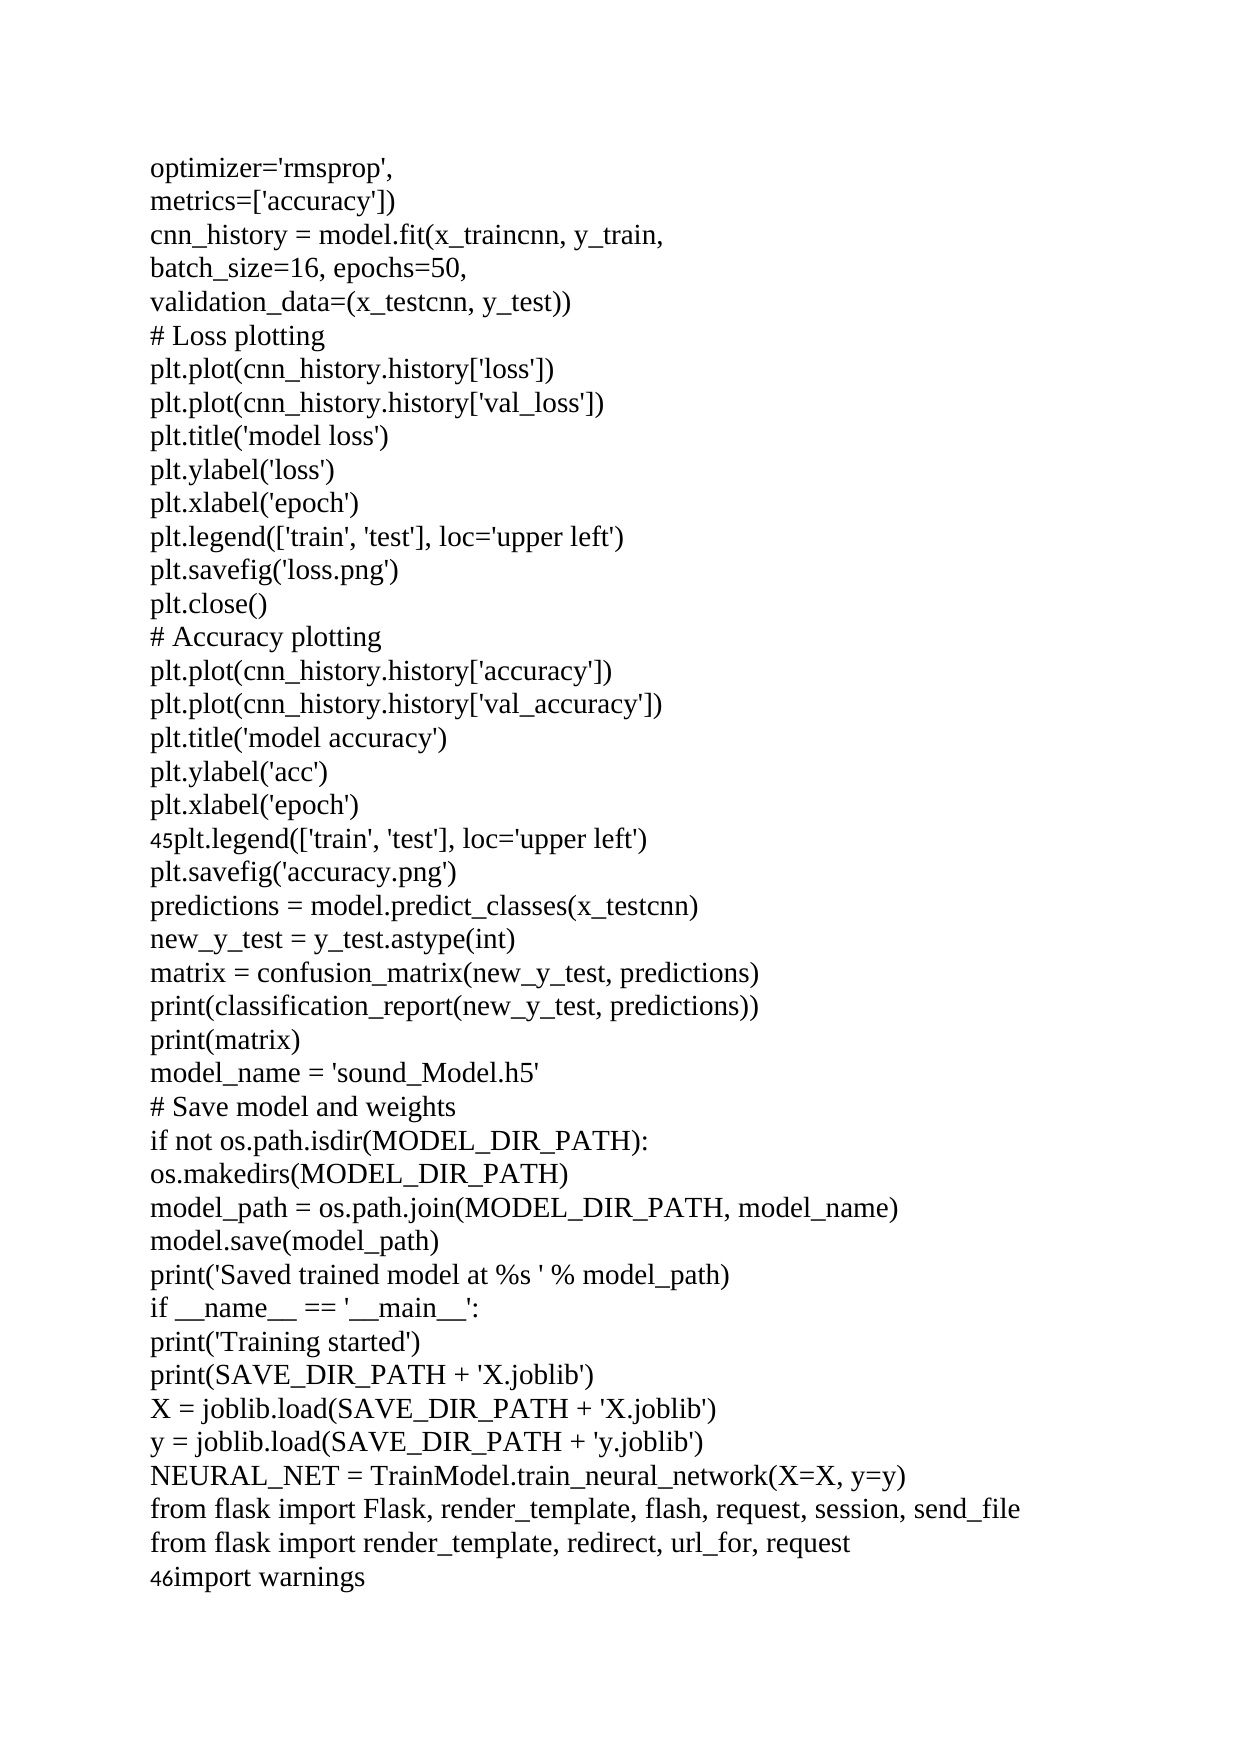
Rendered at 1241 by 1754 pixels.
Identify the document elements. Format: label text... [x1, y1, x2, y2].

text plt.savefig('loss.png') [150, 552, 1090, 586]
text plt.savefig('accuracy.png') [150, 854, 1090, 888]
text # Accuracy plotting [150, 619, 1090, 653]
text cnn_history = model.fit(x_traincnn, y_train, [150, 217, 1090, 251]
text plt.plot(cnn_history.history['accuracy']) [150, 653, 1090, 687]
text new_y_test = y_test.astype(int) [150, 921, 1090, 955]
text plt.close() [150, 586, 1090, 619]
text # Save model and weights [150, 1089, 1090, 1123]
text optimizer='rmsprop', [150, 150, 1090, 183]
text NEURAL_NET = TrainModel.train_neural_network(X=X, y=y) [150, 1458, 1090, 1492]
text plt.plot(cnn_history.history['val_loss']) [150, 385, 1090, 418]
text X = joblib.load(SAVE_DIR_PATH + 'X.joblib') [150, 1391, 1090, 1424]
text validation_data=(x_testcnn, y_test)) [150, 284, 1090, 318]
text print(classification_report(new_y_test, predictions)) [150, 988, 1090, 1022]
text plt.xlabel('epoch') [150, 787, 1090, 821]
text print('Training started') [150, 1324, 1090, 1357]
text model.save(model_path) [150, 1223, 1090, 1257]
text metrics=['accuracy']) [150, 183, 1090, 217]
text plt.ylabel('acc') [150, 754, 1090, 787]
text plt.xlabel('epoch') [150, 485, 1090, 519]
text # Loss plotting [150, 318, 1090, 351]
text plt.legend(['train', 'test'], loc='upper left') [150, 519, 1090, 552]
text plt.ylabel('loss') [150, 452, 1090, 485]
text if __name__ == '__main__': [150, 1290, 1090, 1324]
text print('Saved trained model at %s ' % model_path) [150, 1257, 1090, 1290]
text plt.title('model accuracy') [150, 720, 1090, 754]
text plt.plot(cnn_history.history['loss']) [150, 351, 1090, 385]
text from flask import render_template, redirect, url_for, request [150, 1525, 1090, 1559]
text matrix = confusion_matrix(new_y_test, predictions) [150, 955, 1090, 988]
text 46import warnings [150, 1559, 1090, 1592]
text plt.plot(cnn_history.history['val_accuracy']) [150, 687, 1090, 720]
text if not os.path.isdir(MODEL_DIR_PATH): [150, 1123, 1090, 1156]
text predictions = model.predict_classes(x_testcnn) [150, 888, 1090, 921]
text model_path = os.path.join(MODEL_DIR_PATH, model_name) [150, 1190, 1090, 1223]
text y = joblib.load(SAVE_DIR_PATH + 'y.joblib') [150, 1424, 1090, 1458]
text batch_size=16, epochs=50, [150, 251, 1090, 284]
text from flask import Flask, render_template, flash, request, session, send_file [150, 1492, 1090, 1525]
text model_name = 'sound_Model.h5' [150, 1056, 1090, 1089]
text print(matrix) [150, 1022, 1090, 1056]
text 45plt.legend(['train', 'test'], loc='upper left') [150, 821, 1090, 854]
text print(SAVE_DIR_PATH + 'X.joblib') [150, 1357, 1090, 1391]
text os.makedirs(MODEL_DIR_PATH) [150, 1156, 1090, 1190]
text plt.title('model loss') [150, 418, 1090, 452]
